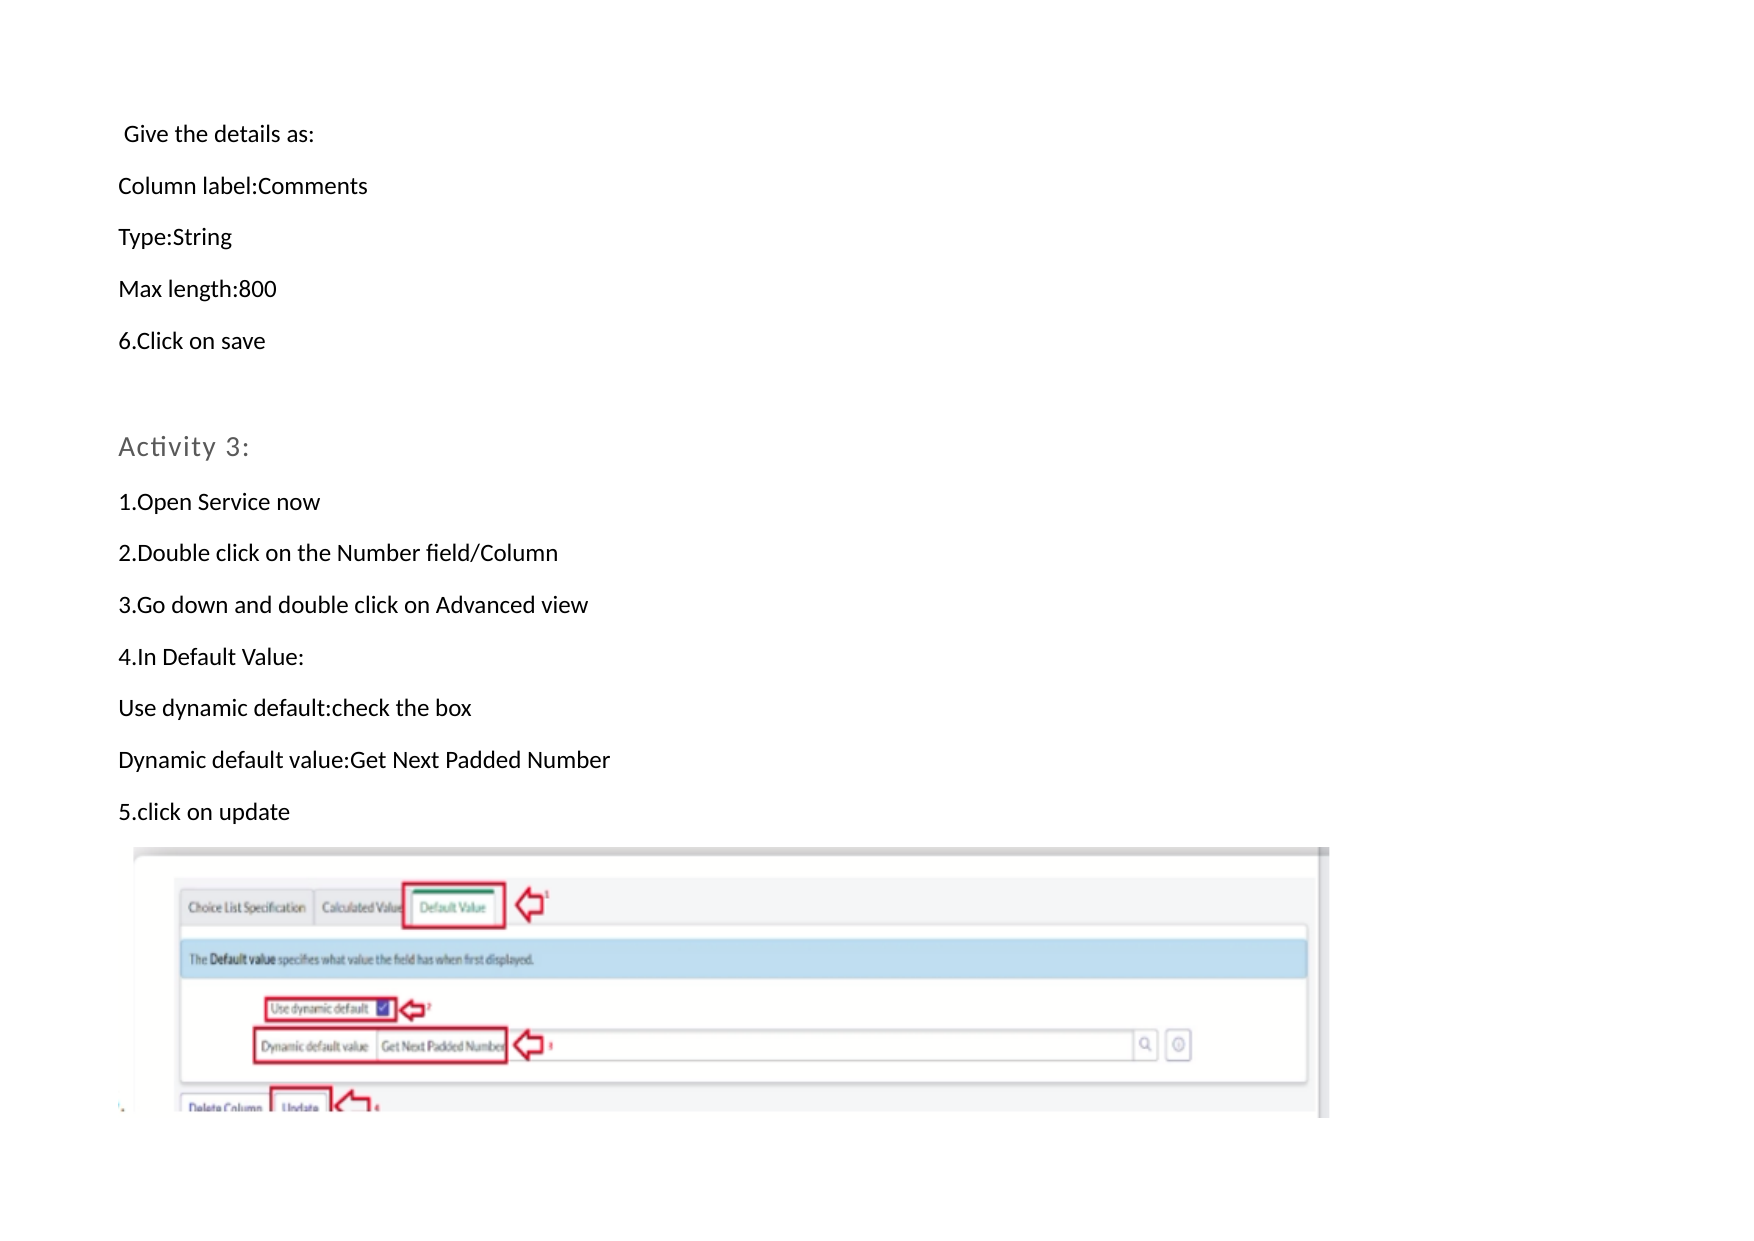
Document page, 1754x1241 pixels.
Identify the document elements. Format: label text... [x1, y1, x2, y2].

text Use dynamic default:check the box [118, 692, 1636, 723]
text Give the details as: [118, 118, 1636, 149]
text Type:String [118, 221, 1636, 252]
text Dynamic default value:Get Next Padded Number [118, 744, 1636, 774]
subtitle Activity 3: [118, 428, 1636, 464]
text 6.Click on save [118, 325, 1636, 355]
text 2.Double click on the Number field/Column [118, 537, 1636, 568]
text Column label:Comments [118, 170, 1636, 200]
text 3.Go down and double click on Advanced view [118, 589, 1636, 619]
picture [118, 847, 1330, 1118]
text 1.Open Service now [118, 486, 1636, 516]
text 5.click on update [118, 796, 1636, 826]
text 4.In Default Value: [118, 641, 1636, 671]
text Max length:800 [118, 273, 1636, 304]
